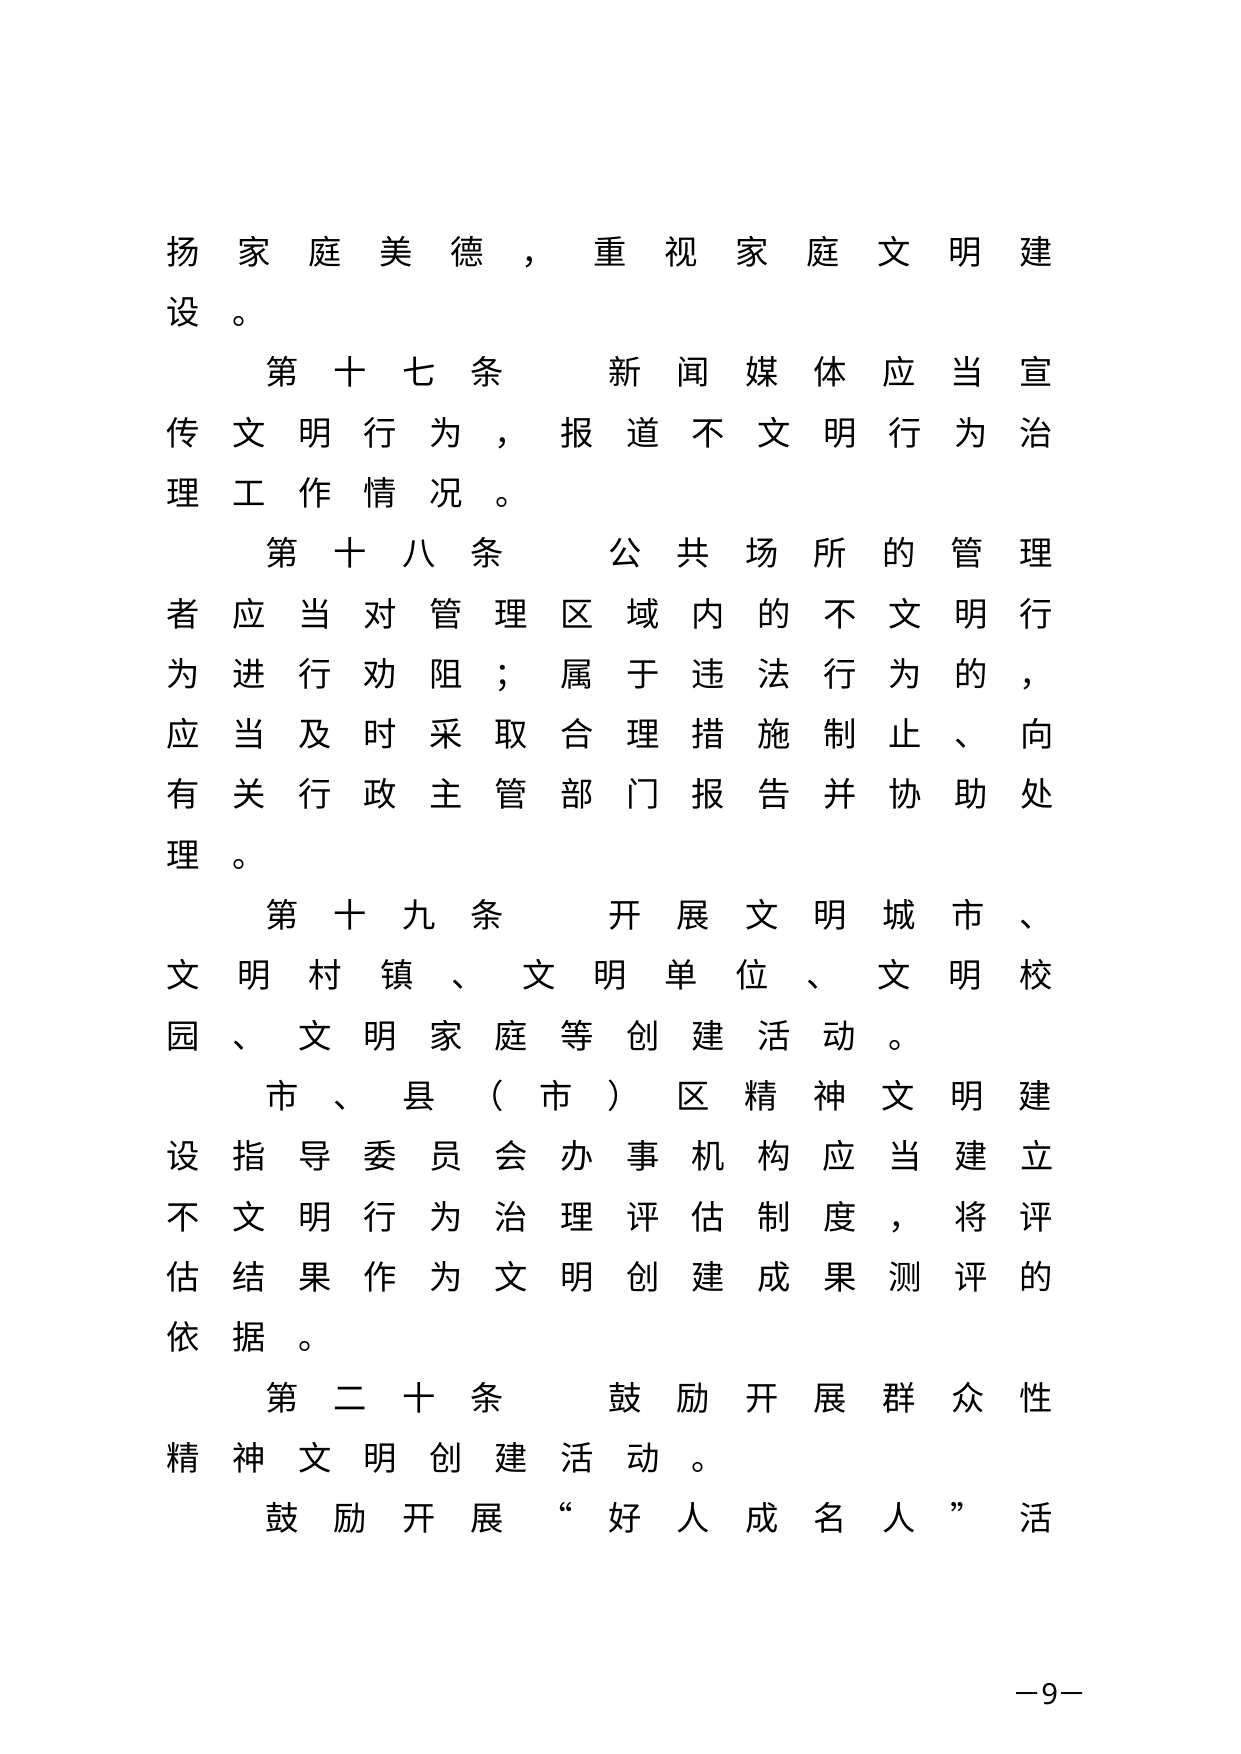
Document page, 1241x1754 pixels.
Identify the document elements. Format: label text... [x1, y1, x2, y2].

text 市、县（市）区精神文明建设指导委员会办事机构应当建立不文明行为治理评估制度，将评估结果作为文明创建成果测评的依据。 [167, 1064, 1085, 1365]
text 第十九条 开展文明城市、文明村镇、文明单位、文明校园、文明家庭等创建活动。 [167, 883, 1085, 1064]
text 第十七条 新闻媒体应当宣传文明行为，报道不文明行为治理工作情况。 [167, 340, 1085, 521]
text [167, 1486, 1085, 1546]
text 第二十条 鼓励开展群众性精神文明创建活动。 [167, 1365, 1085, 1486]
text 第十八条 公共场所的管理者应当对管理区域内的不文明行为进行劝阻；属于违法行为的，应当及时采取合理措施制止、向有关行政主管部门报告并协助处理。 [167, 521, 1085, 883]
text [167, 219, 1085, 340]
